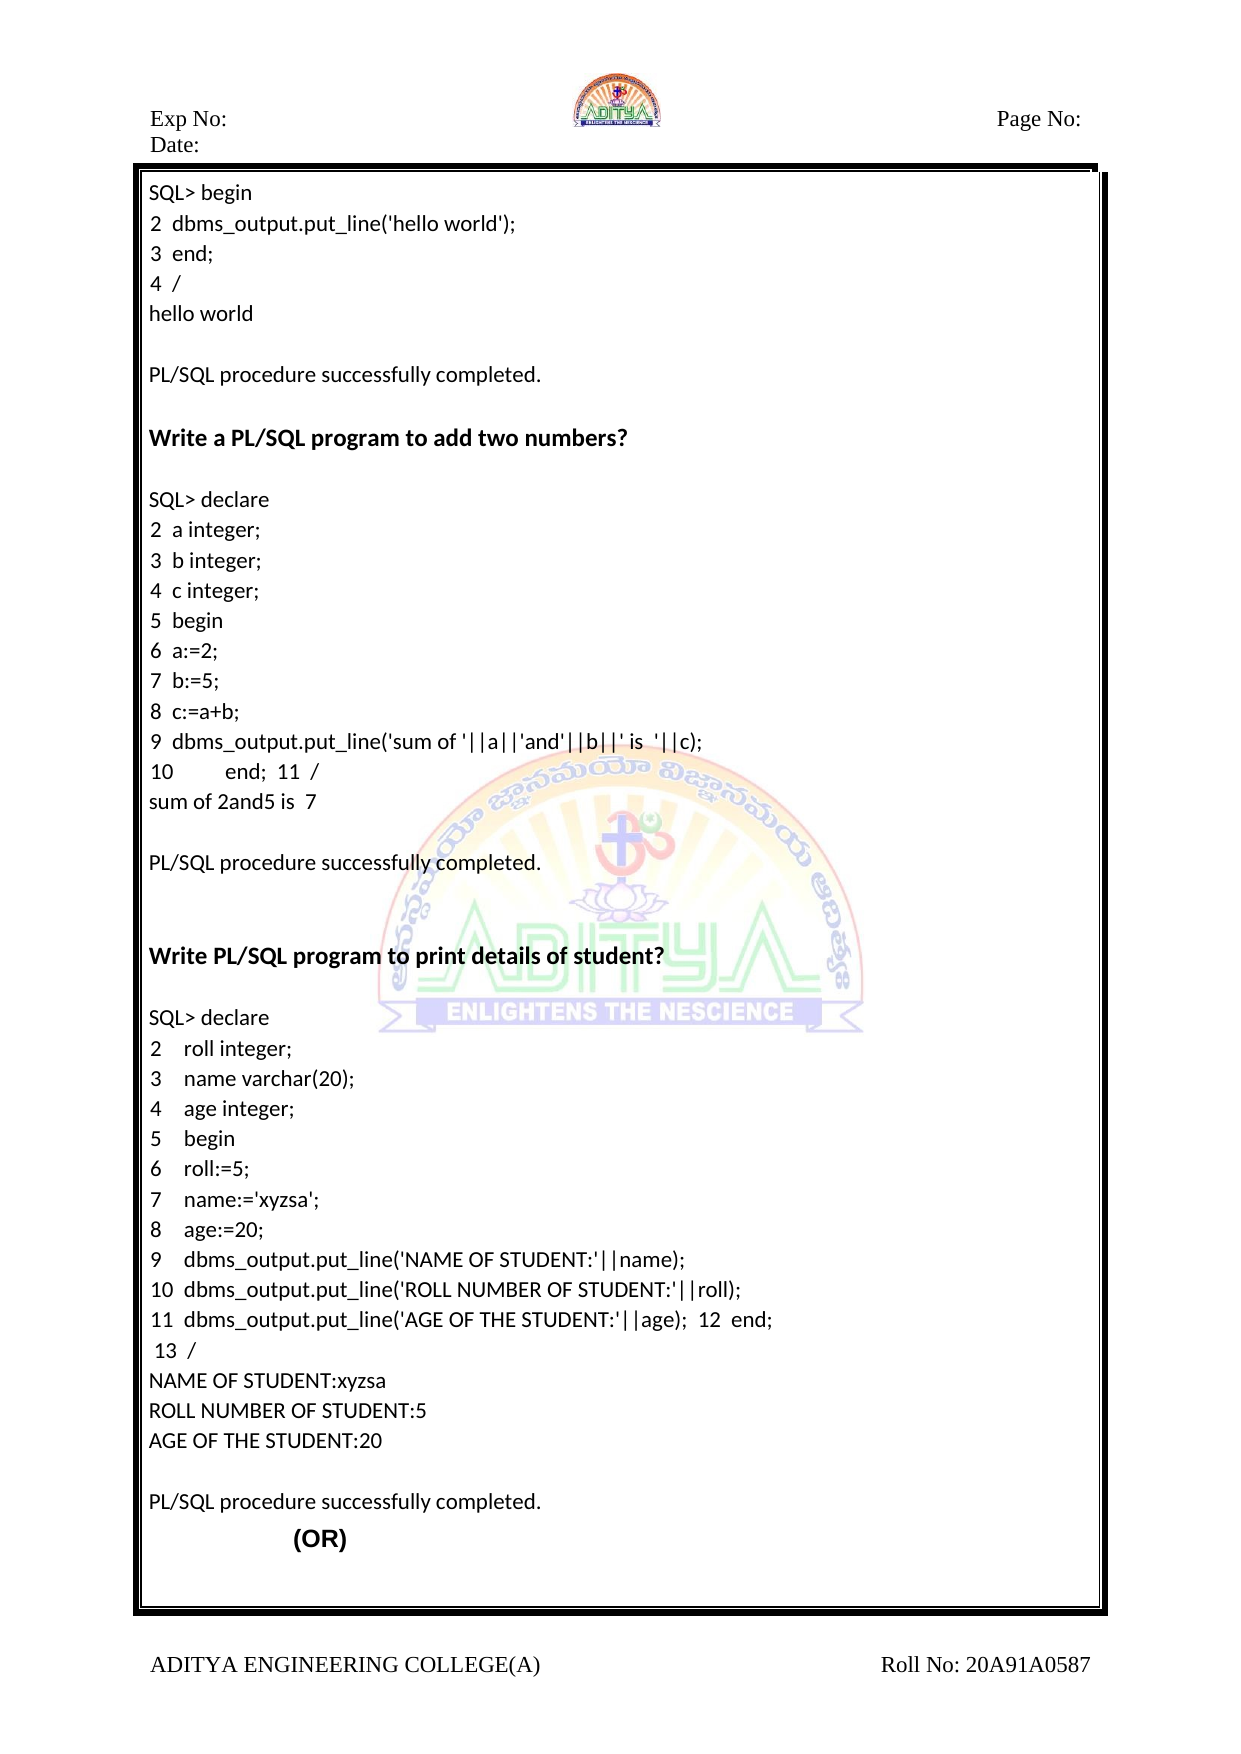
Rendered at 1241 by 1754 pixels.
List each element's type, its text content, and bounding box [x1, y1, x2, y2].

list roll:=5; [150, 1154, 1001, 1183]
list roll integer; [150, 1034, 1001, 1062]
list b integer; [150, 546, 1001, 574]
list end; [150, 239, 1001, 267]
text SQL> declare [148, 1003, 1001, 1032]
text SQL> declare [148, 485, 1001, 513]
picture [572, 73, 661, 127]
list name:='xyzsa'; [150, 1185, 1001, 1213]
text (OR) [148, 1524, 1001, 1552]
picture [370, 971, 869, 1003]
picture [370, 815, 869, 848]
text Write a PL/SQL program to add two numbers? [148, 422, 1001, 453]
list dbms_output.put_line('ROLL NUMBER OF STUDENT:'||roll); [150, 1275, 1001, 1303]
list dbms_output.put_line('hello world'); [150, 209, 1001, 237]
list a integer; [150, 516, 1001, 543]
list age:=20; [150, 1215, 1001, 1243]
text hello world [148, 299, 1001, 327]
list begin [150, 606, 1001, 634]
text 13 / [148, 1336, 1001, 1364]
picture [370, 876, 869, 940]
list a:=2; [150, 636, 1001, 664]
list dbms_output.put_line('sum of '||a||'and'||b||' is '||c); [150, 727, 1001, 755]
text sum of 2and5 is 7 [148, 787, 1001, 815]
list c:=a+b; [150, 697, 1001, 725]
list c integer; [150, 576, 1001, 604]
list end; 11 / [150, 757, 1001, 785]
list begin [150, 1124, 1001, 1152]
list dbms_output.put_line('NAME OF STUDENT:'||name); [150, 1245, 1001, 1273]
list name varchar(20); [150, 1064, 1001, 1092]
list age integer; [150, 1094, 1001, 1122]
text Write PL/SQL program to print details of student? [148, 940, 1001, 971]
text SQL> begin [148, 178, 1001, 207]
text ROLL NUMBER OF STUDENT:5 [148, 1396, 1001, 1424]
text AGE OF THE STUDENT:20 [148, 1426, 1001, 1454]
text NAME OF STUDENT:xyzsa [148, 1366, 1001, 1394]
list / [150, 269, 1001, 297]
text PL/SQL procedure successfully completed. [148, 848, 1001, 876]
text PL/SQL procedure successfully completed. [148, 360, 1001, 388]
text PL/SQL procedure successfully completed. [148, 1487, 1001, 1515]
list b:=5; [150, 667, 1001, 694]
list dbms_output.put_line('AGE OF THE STUDENT:'||age); 12 end; [150, 1306, 1001, 1334]
